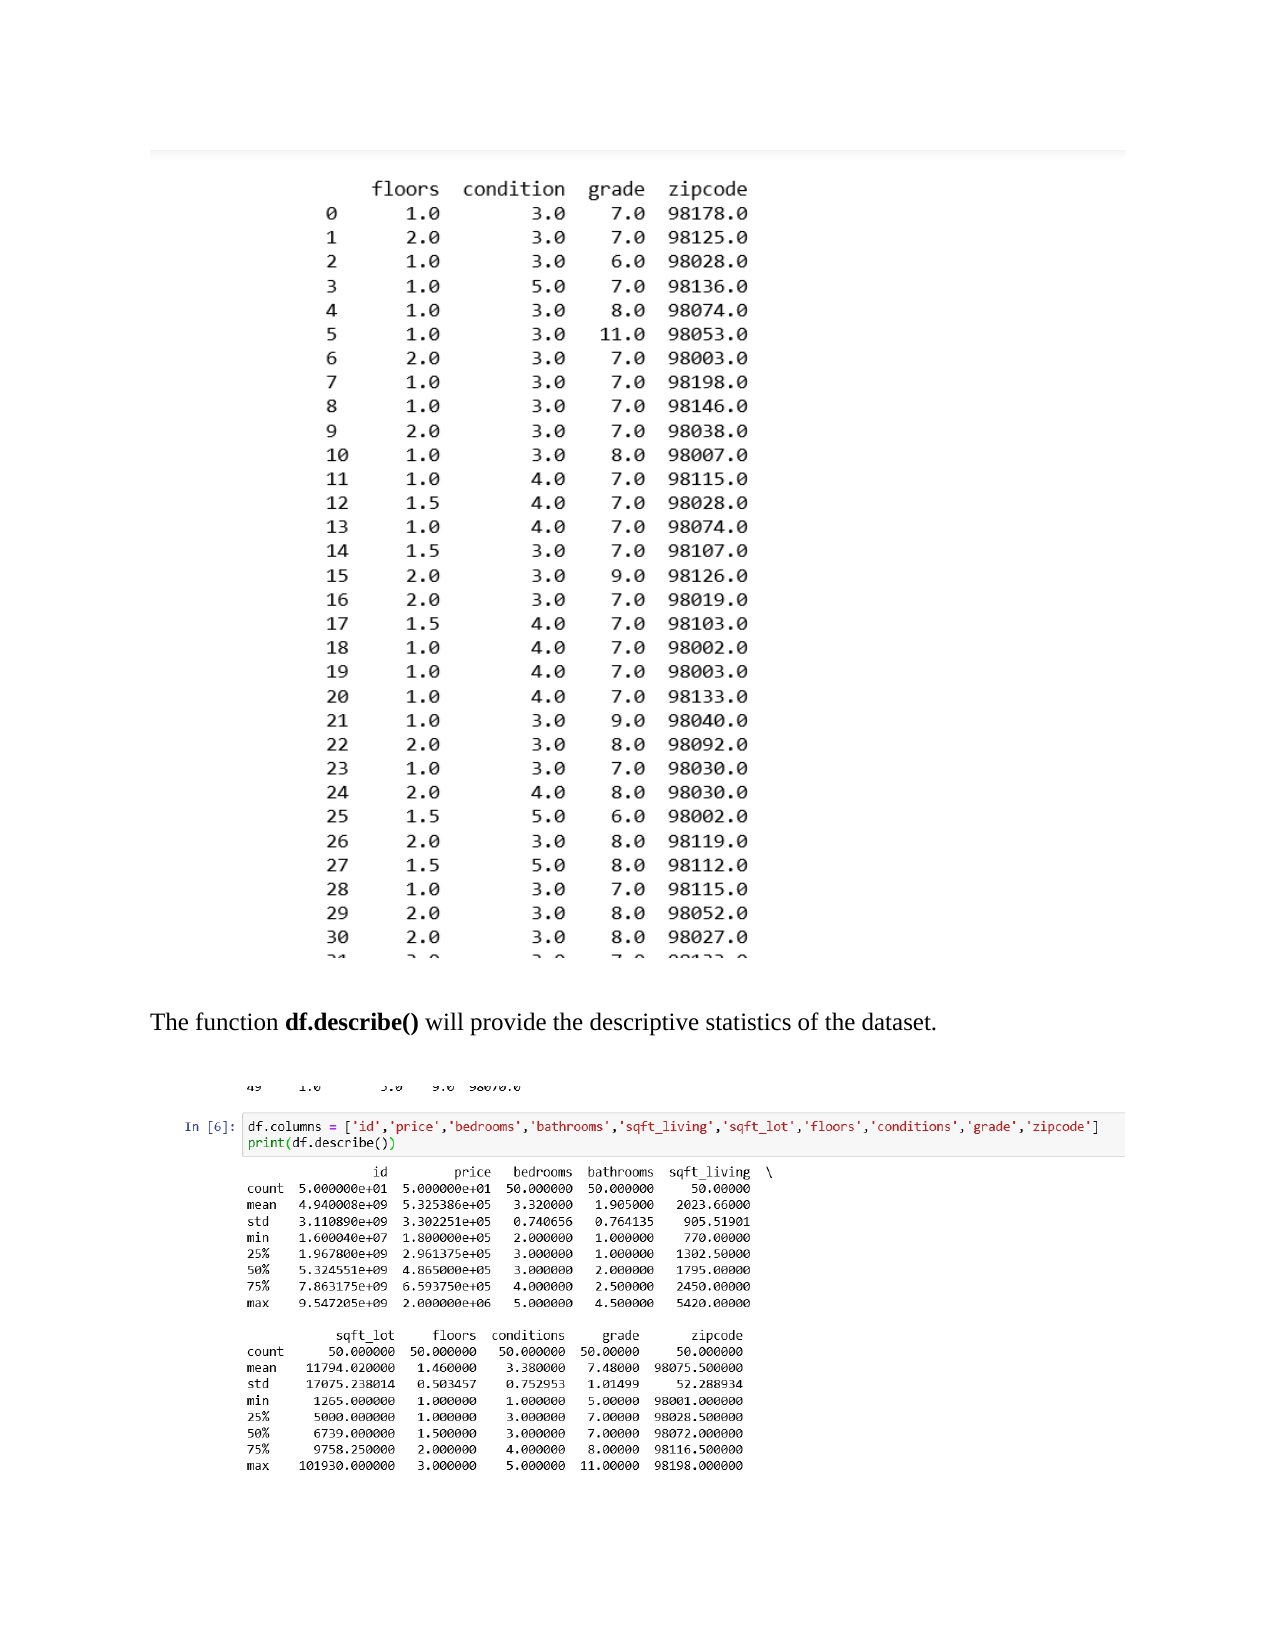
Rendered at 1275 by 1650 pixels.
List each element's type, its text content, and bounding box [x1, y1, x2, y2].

picture [150, 150, 1125, 958]
text The function df.describe() will provide the descriptive statistics of the dataset. [150, 1007, 1125, 1036]
picture [150, 1086, 1125, 1484]
